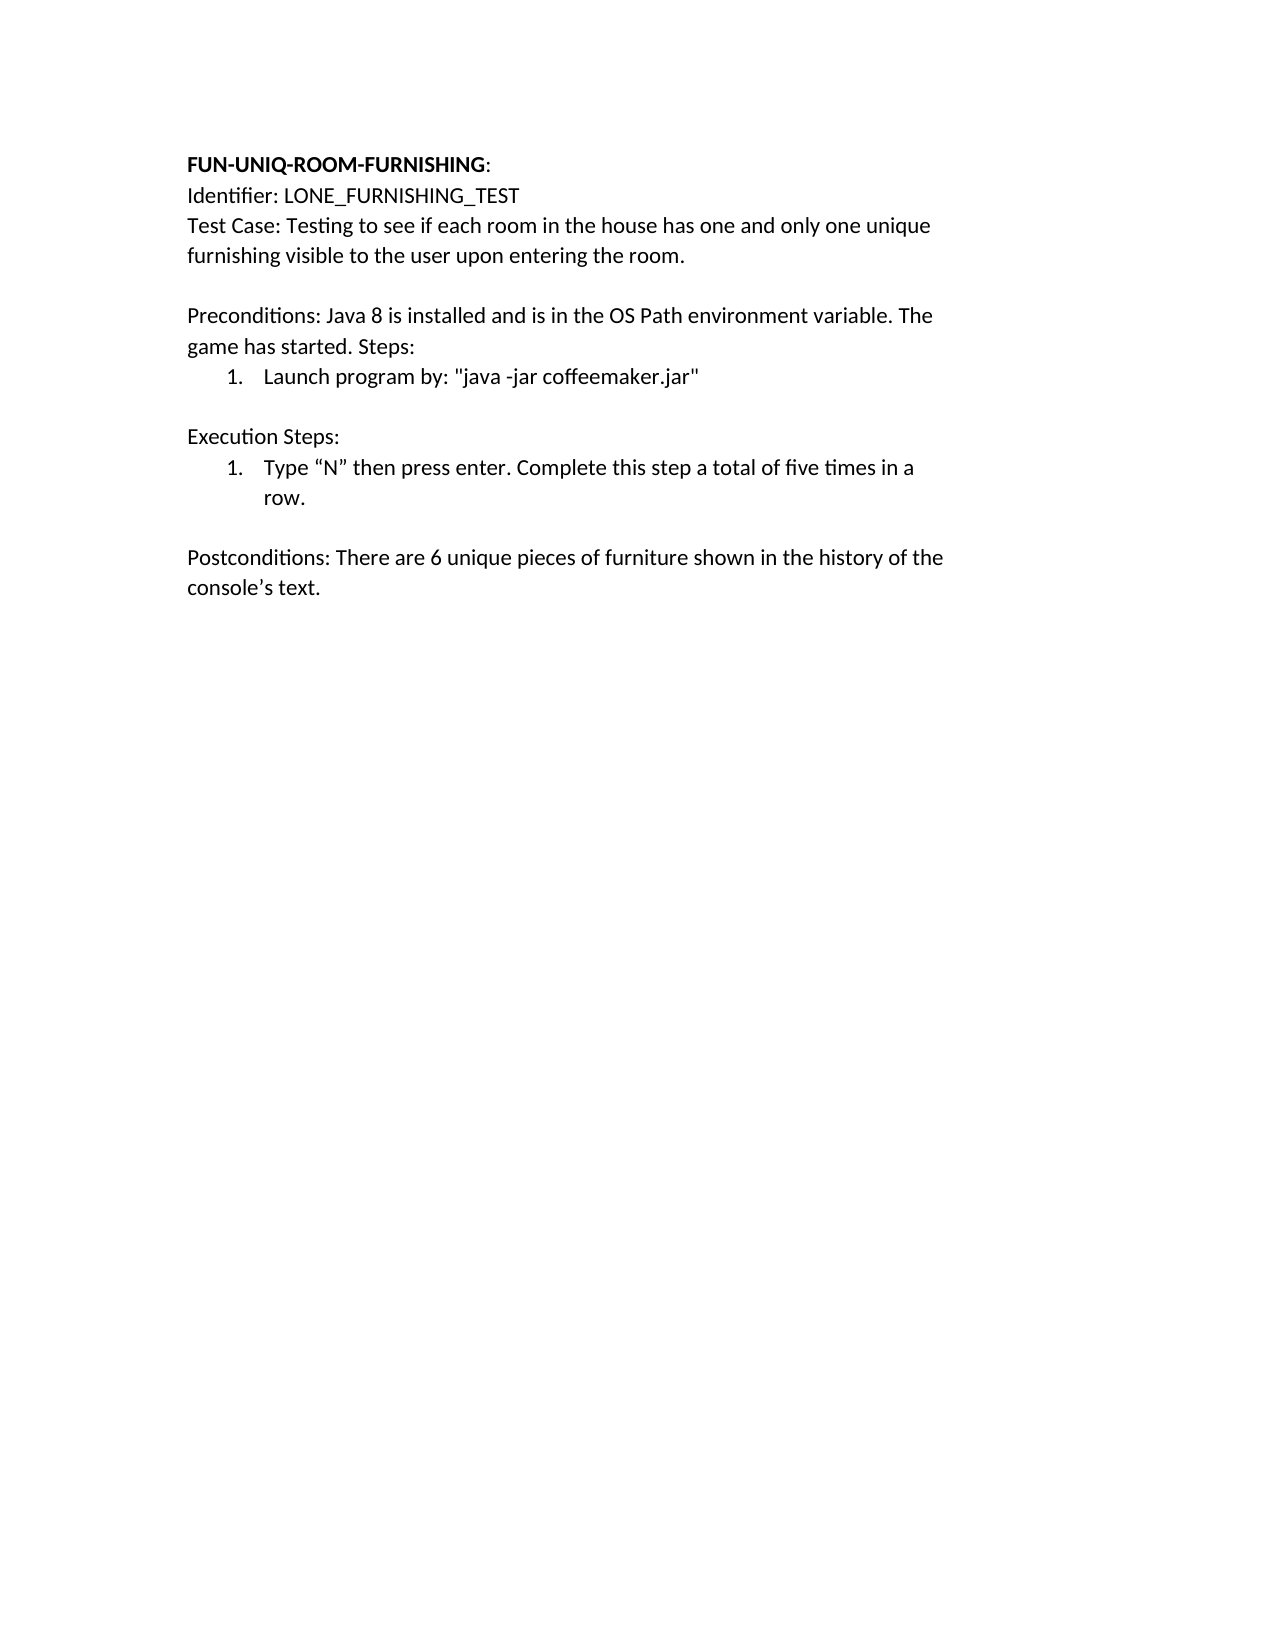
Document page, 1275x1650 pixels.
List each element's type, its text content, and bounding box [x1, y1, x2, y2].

list Type “N” then press enter. Complete this step a total of five times in a row. [226, 453, 950, 511]
list Test Case: Testing to see if each room in the house has one and only one unique furnishing visible to the user upon entering the room. [187, 211, 950, 269]
list Execution Steps: [187, 422, 950, 450]
list Preconditions: Java 8 is installed and is in the OS Path environment variable. The game has started. Steps: [187, 302, 950, 360]
list Postconditions: There are 6 unique pieces of furniture shown in the history of the console’s text. [187, 543, 950, 601]
list FUN-UNIQ-ROOM-FURNISHING: [187, 151, 950, 178]
list Launch program by: "java -jar coffeemaker.jar" [226, 362, 950, 390]
list Identifier: LONE_FURNISHING_TEST [187, 181, 950, 209]
